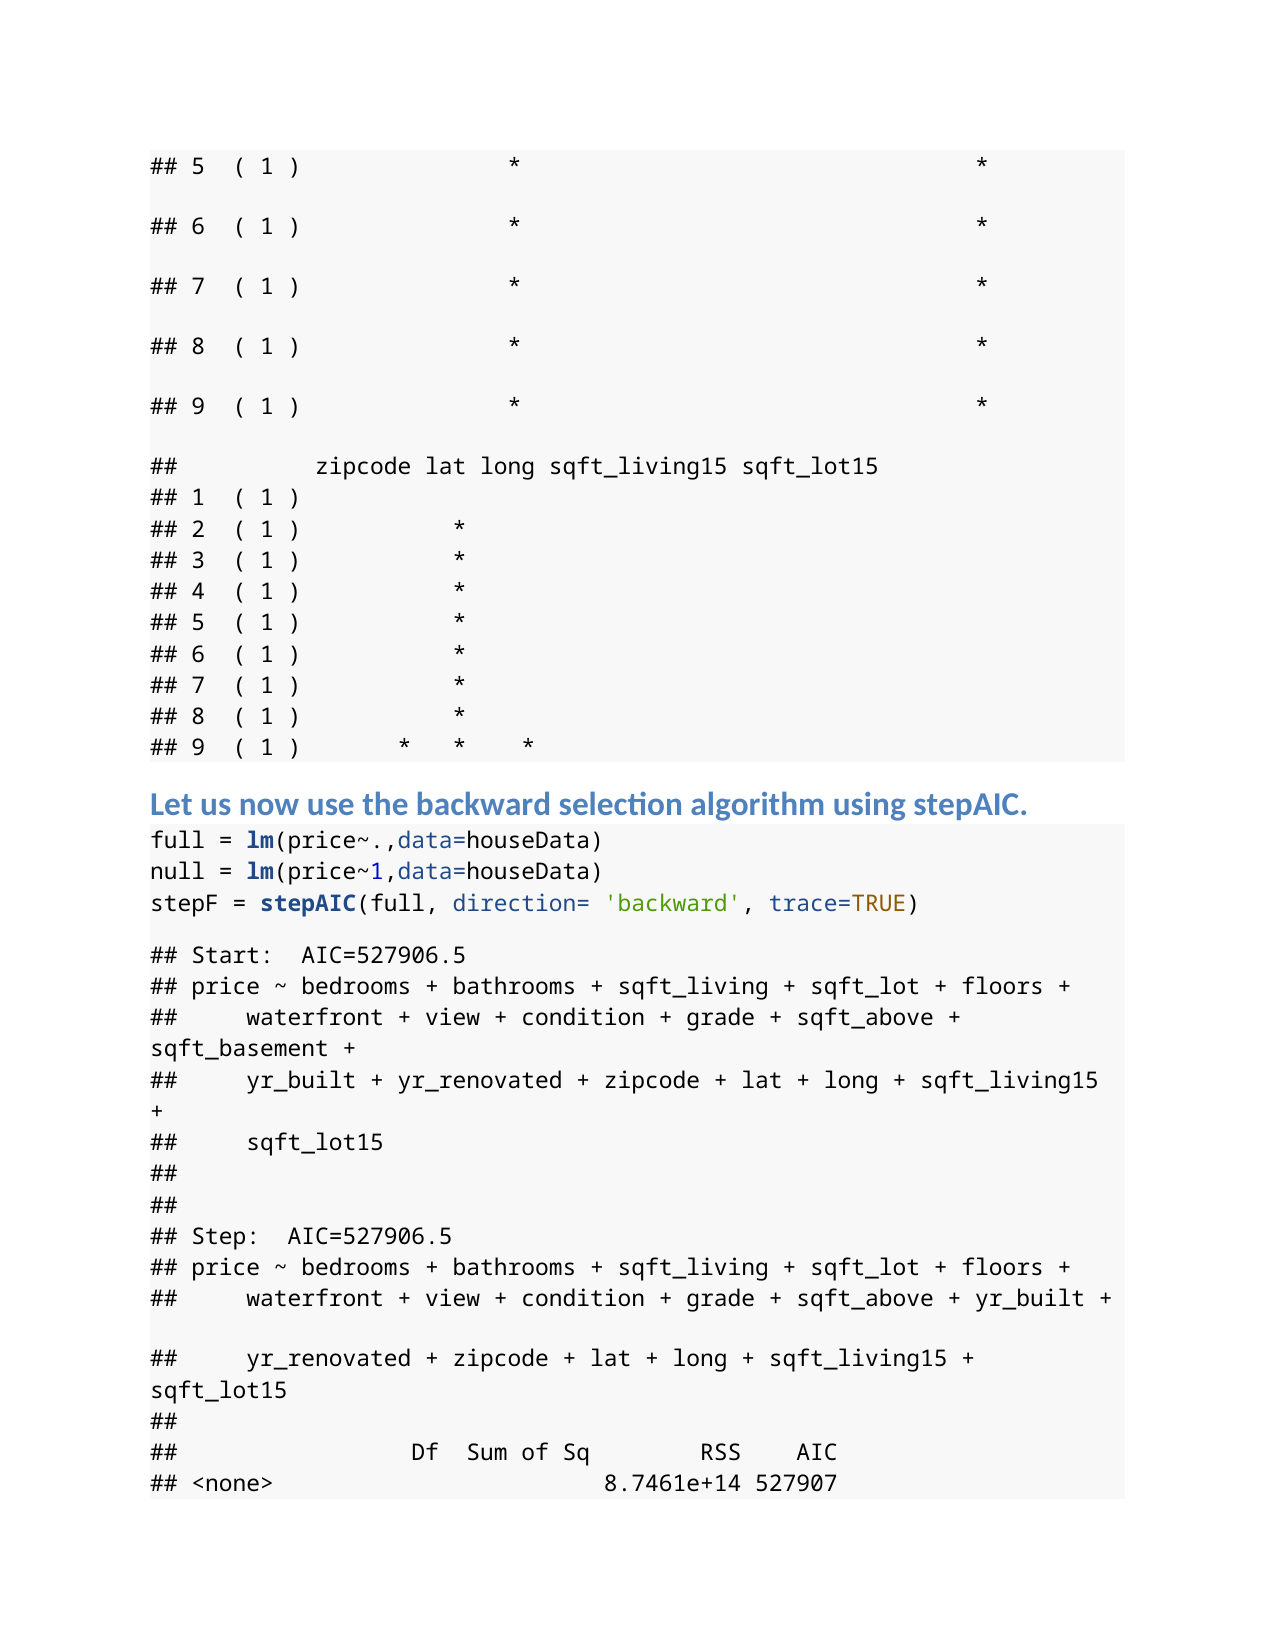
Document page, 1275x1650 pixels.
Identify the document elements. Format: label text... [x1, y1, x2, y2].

text full = lm(price~.,data=houseData) null = lm(price~1,data=houseData) stepF = stepAIC(full, direction= 'backward', trace=TRUE) [604, 824, 1125, 918]
subtitle Let us now use the backward selection algorithm using stepAIC. [150, 783, 1125, 824]
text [150, 150, 1125, 762]
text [150, 939, 1125, 1499]
